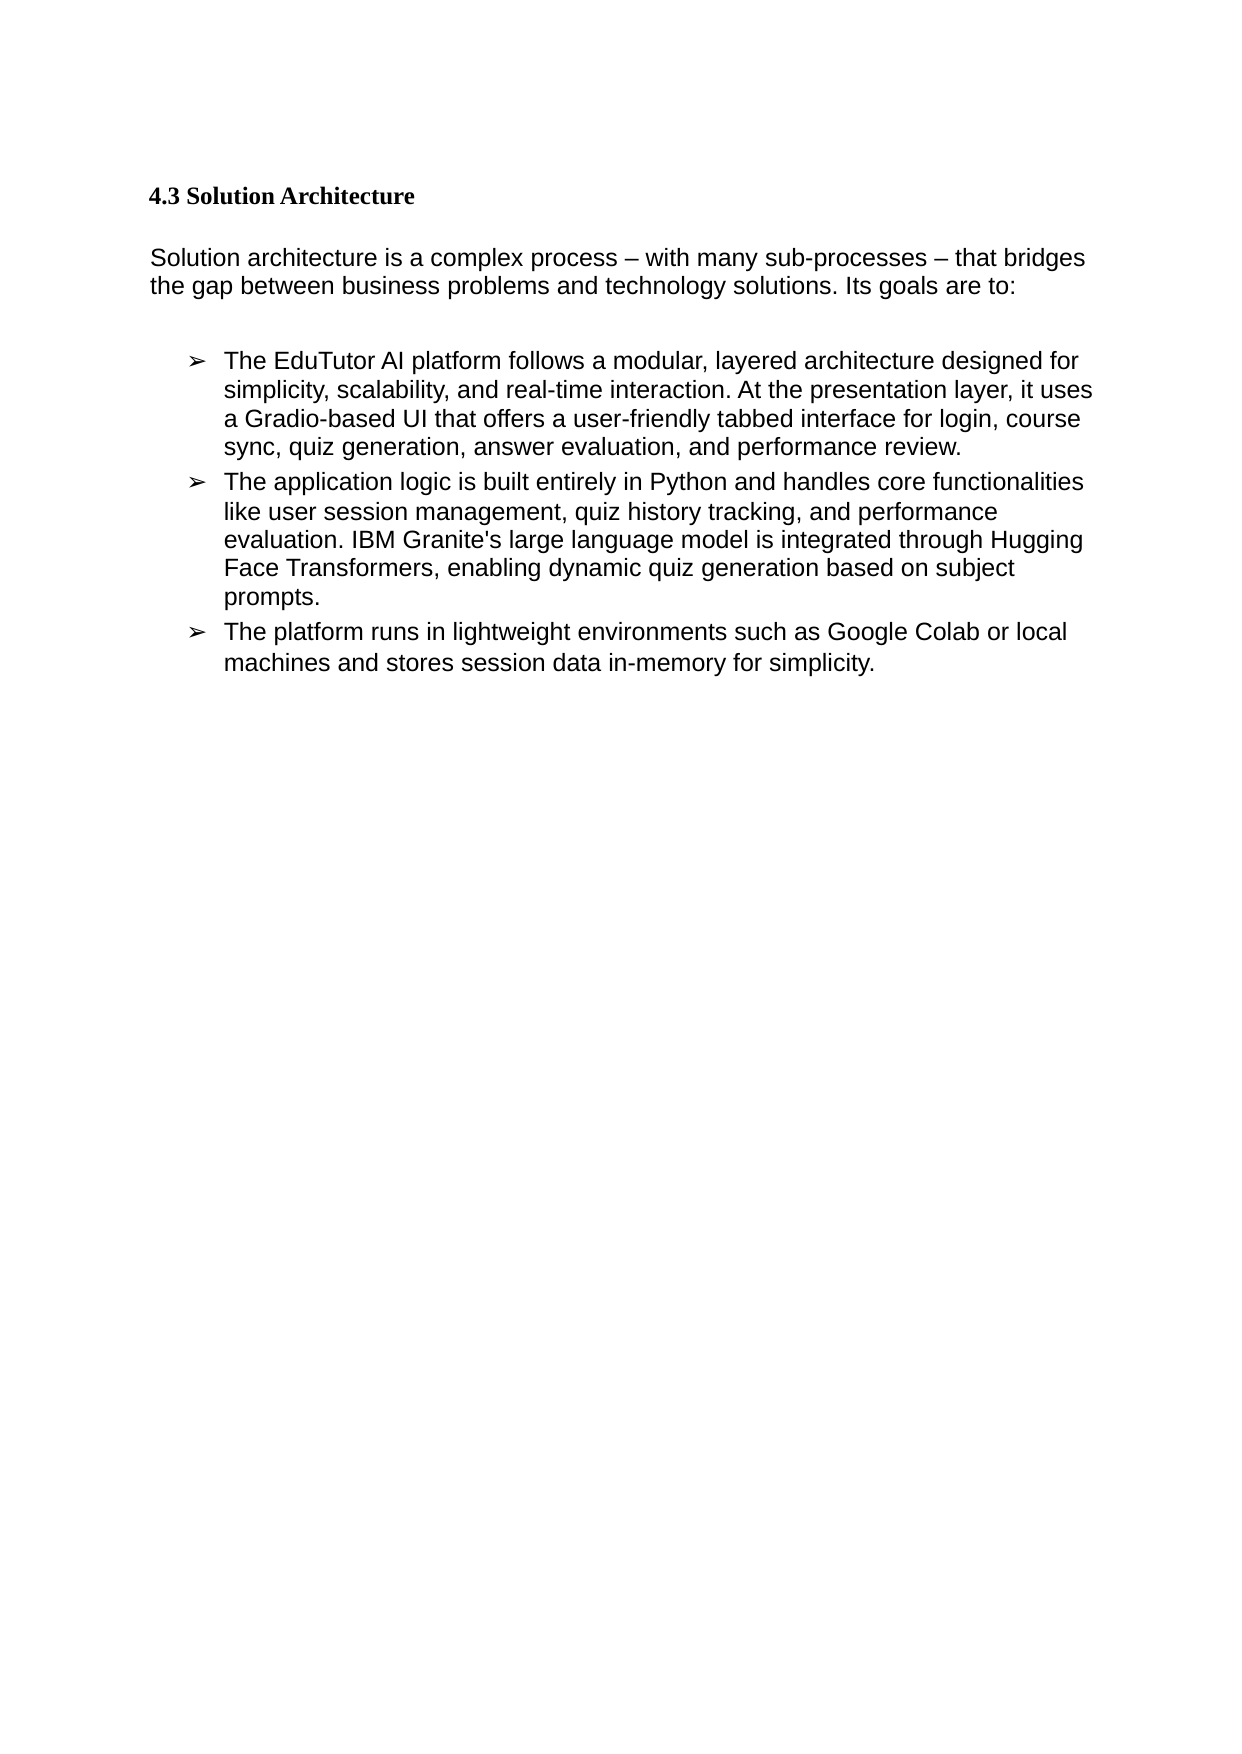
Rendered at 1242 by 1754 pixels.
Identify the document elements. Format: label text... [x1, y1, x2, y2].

list The EduTutor AI platform follows a modular, layered architecture designed for simplicity, scalability, and real-time interaction. At the presentation layer, it uses a Gradio-based UI that offers a user-friendly tabbed interface for login, course sync, quiz generation, answer evaluation, and performance review. [186, 342, 1097, 461]
list The platform runs in lightweight environments such as Google Colab or local machines and stores session data in-memory for simplicity. [186, 614, 1097, 677]
list The application logic is built entirely in Python and handles core functionalities like user session management, quiz history tracking, and performance evaluation. IBM Granite's large language model is integrated through Hugging Face Transformers, enabling dynamic quiz generation based on subject prompts. [186, 464, 1097, 610]
subtitle 4.3 Solution Architecture [148, 181, 1090, 210]
text Solution architecture is a complex process – with many sub-processes – that bridges the gap between business problems and technology solutions. Its goals are to: [150, 243, 1097, 300]
